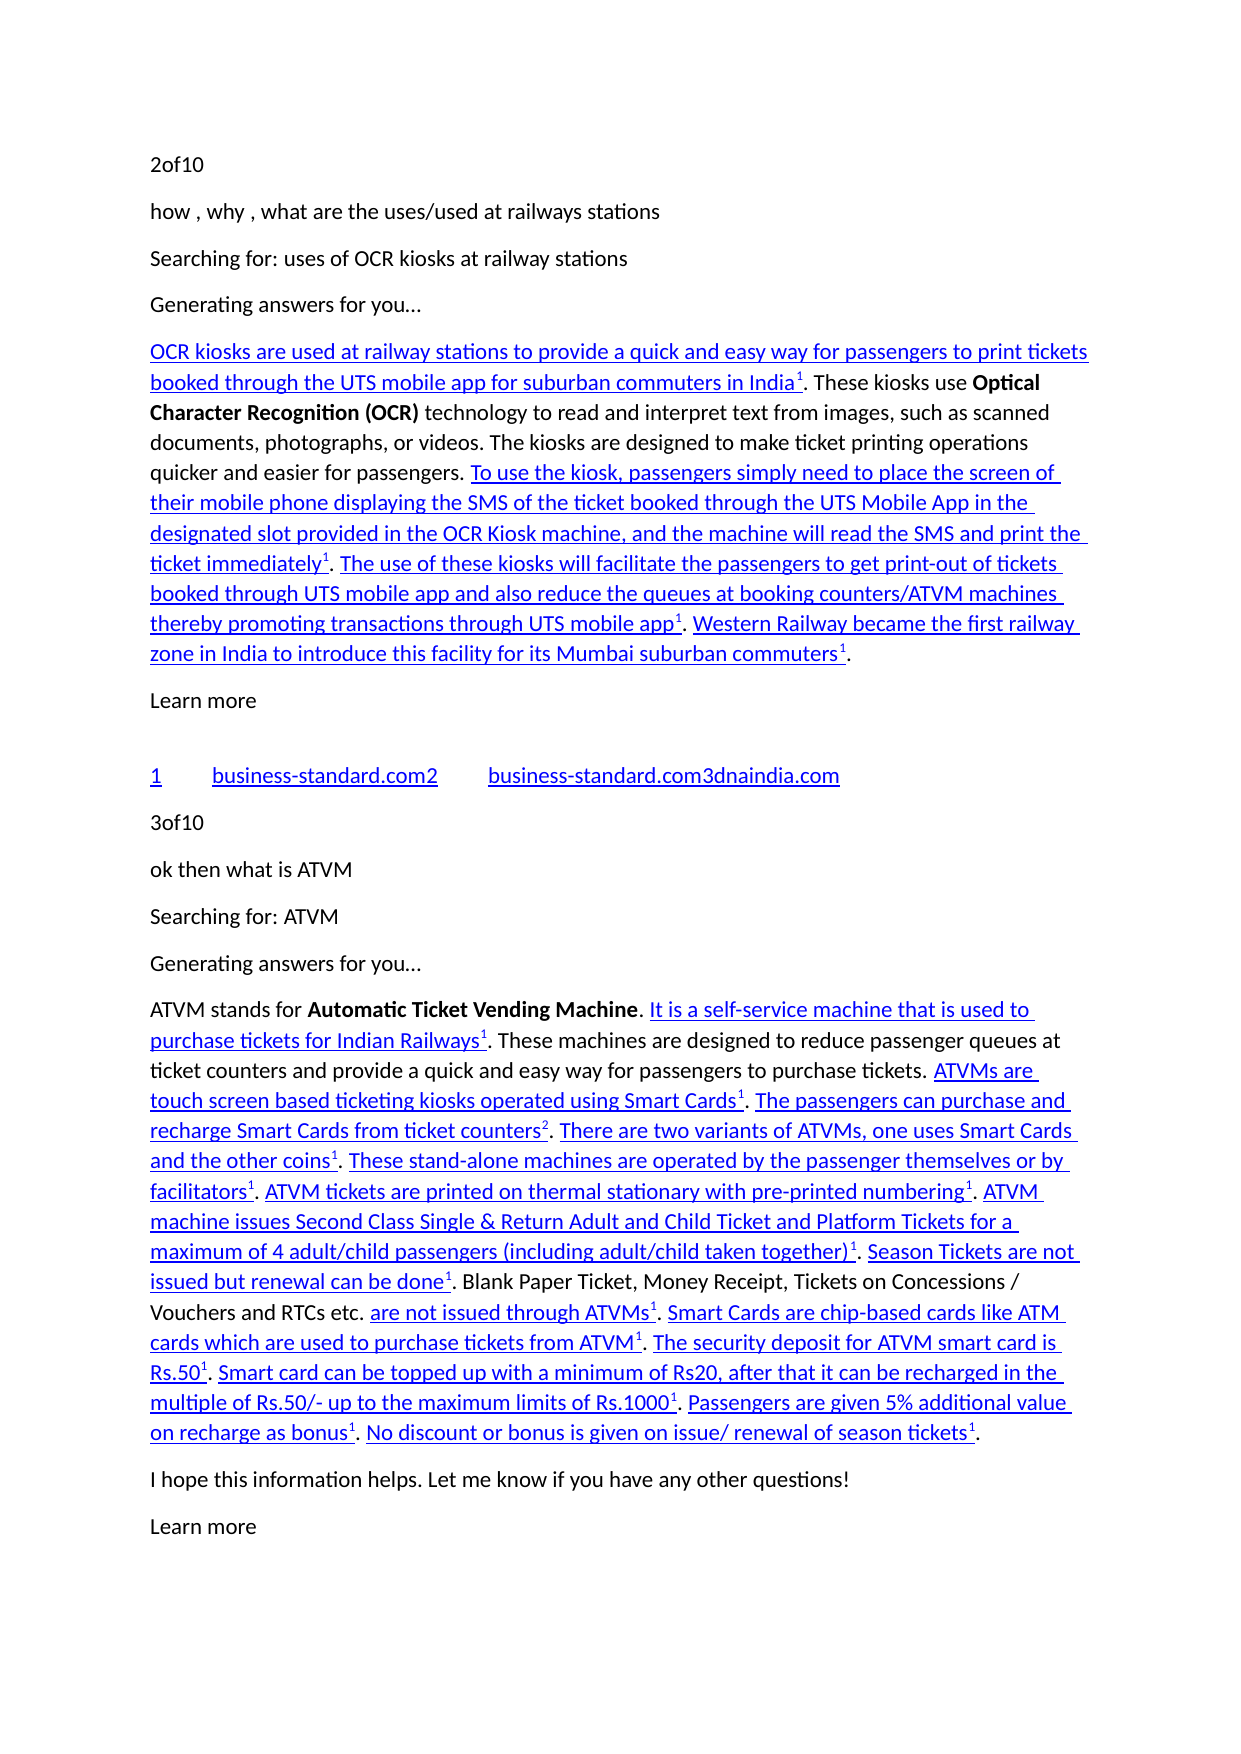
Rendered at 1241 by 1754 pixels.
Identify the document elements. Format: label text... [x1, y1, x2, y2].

text Searching for: uses of OCR kiosks at railway stations [150, 244, 1090, 272]
text ok then what is ATVM [150, 855, 1090, 883]
text Learn more [150, 1512, 1090, 1540]
text OCR kiosks are used at railway stations to provide a quick and easy way for passengers to print tickets booked through the UTS mobile app for suburban commuters in India1. These kiosks use Optical Character Recognition (OCR) technology to read and interpret text from images, such as scanned documents, photographs, or videos. The kiosks are designed to make ticket printing operations quicker and easier for passengers. To use the kiosk, passengers simply need to place the screen of their mobile phone displaying the SMS of the ticket booked through the UTS Mobile App in the designated slot provided in the OCR Kiosk machine, and the machine will read the SMS and print the ticket immediately1. The use of these kiosks will facilitate the passengers to get print-out of tickets booked through UTS mobile app and also reduce the queues at booking counters/ATVM machines thereby promoting transactions through UTS mobile app1. Western Railway became the first railway zone in India to introduce this facility for its Mumbai suburban commuters1. [150, 337, 1090, 668]
text how , why , what are the uses/used at railways stations [150, 197, 1090, 225]
text 2of10 [150, 150, 1090, 178]
text 3of10 [150, 808, 1090, 836]
text Generating answers for you… [150, 291, 1090, 319]
text 1business-standard.com2business-standard.com3dnaindia.com [150, 733, 1090, 789]
text Searching for: ATVM [150, 902, 1090, 930]
text Generating answers for you… [150, 949, 1090, 977]
text I hope this information helps. Let me know if you have any other questions! [150, 1465, 1090, 1493]
text Learn more [150, 686, 1090, 714]
